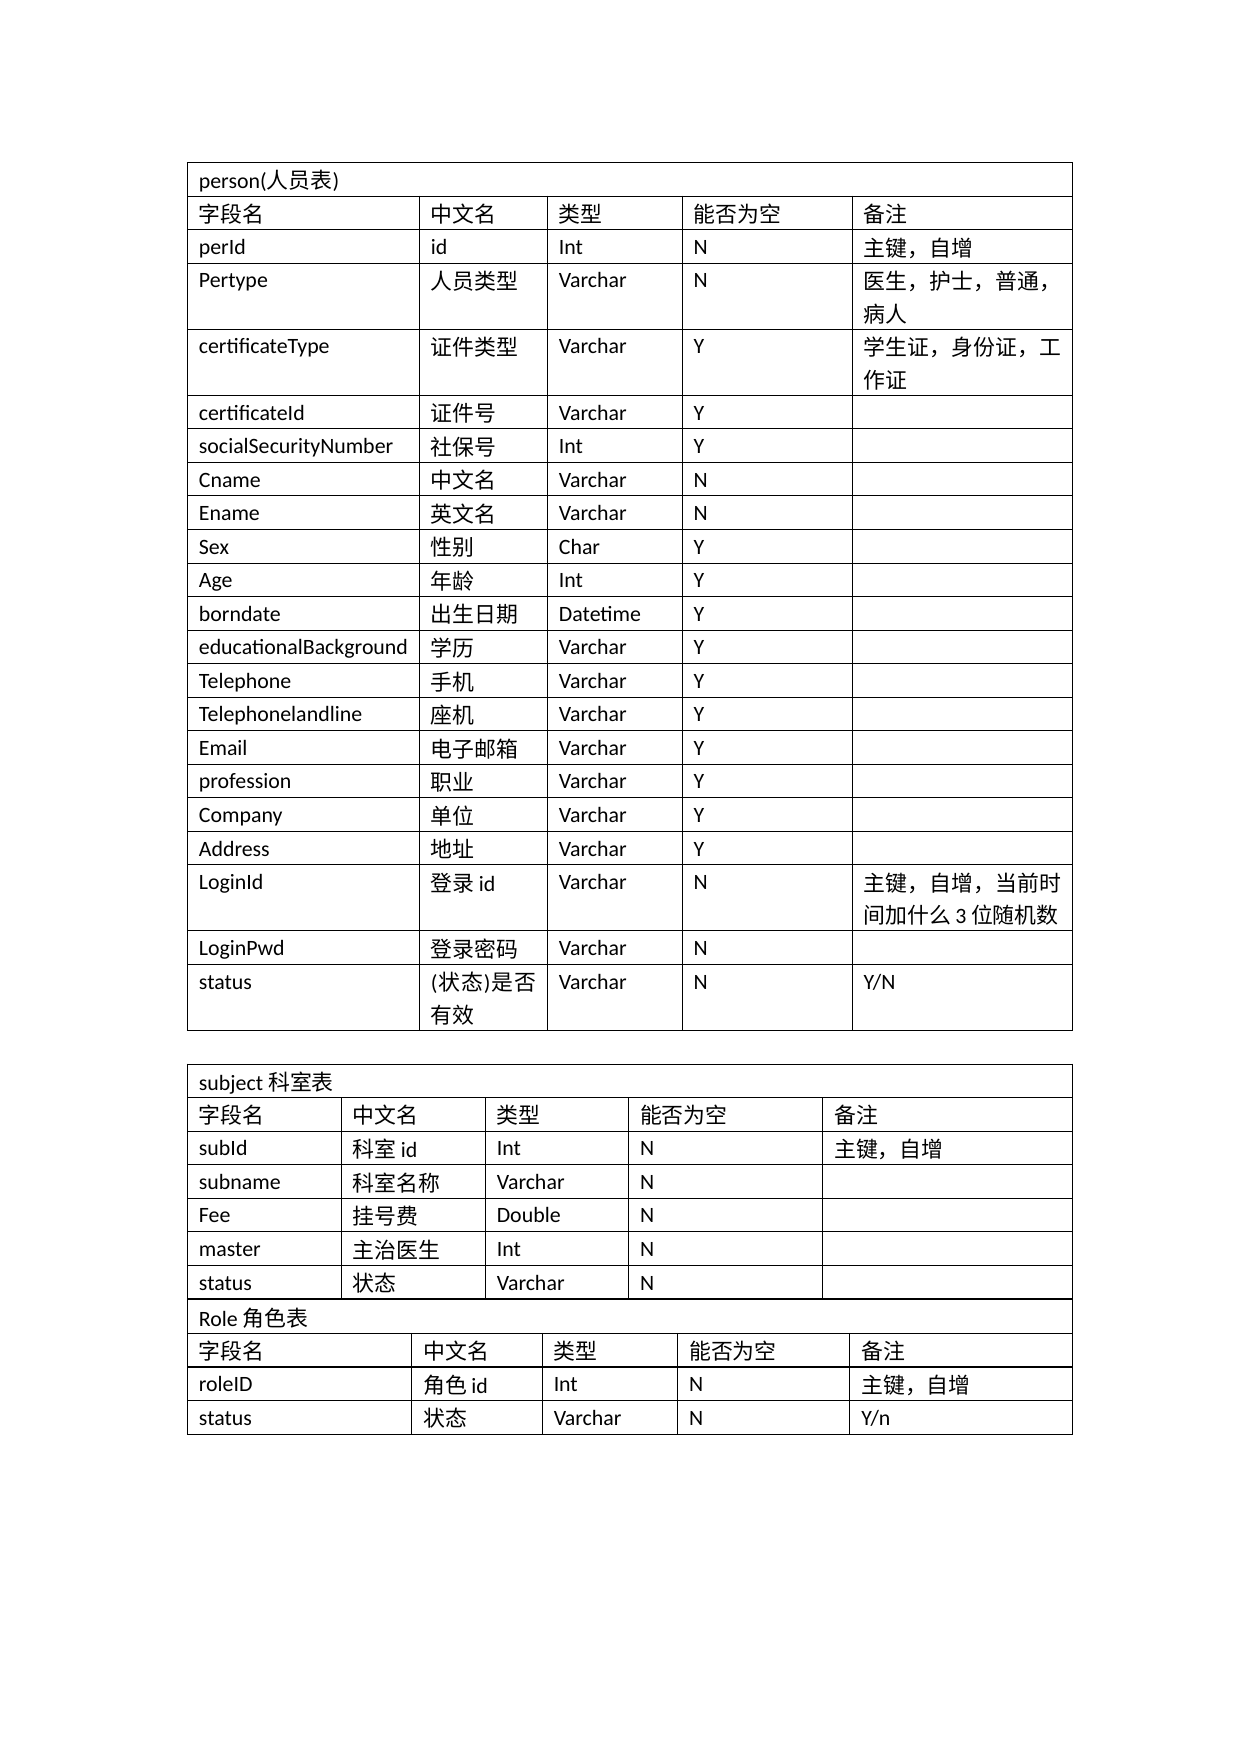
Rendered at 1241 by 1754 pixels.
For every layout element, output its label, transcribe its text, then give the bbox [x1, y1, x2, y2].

table_cell LoginId [188, 865, 419, 930]
table_cell 证件号 [420, 396, 547, 428]
table_cell Telephonelandline [188, 698, 419, 730]
table_cell 类型 [548, 197, 682, 229]
table_cell 英文名 [420, 496, 547, 529]
table_cell Varchar [548, 664, 682, 697]
table_cell roleID [188, 1368, 411, 1400]
table_cell Y [683, 429, 852, 462]
table_cell 中文名 [342, 1098, 485, 1131]
table_cell educationalBackground [188, 631, 419, 663]
table_cell 主键，自增 [823, 1132, 1072, 1164]
table_cell [853, 631, 1072, 663]
table_cell [853, 798, 1072, 831]
table_cell Double [486, 1199, 628, 1231]
table_cell 主治医生 [342, 1232, 485, 1265]
table_cell Y [683, 664, 852, 697]
table_cell status [188, 1266, 341, 1298]
table_cell [823, 1232, 1072, 1265]
table_cell Y [683, 396, 852, 428]
table_cell 社保号 [420, 429, 547, 462]
table_cell Datetime [548, 597, 682, 629]
table_cell borndate [188, 597, 419, 629]
table_cell Age [188, 564, 419, 596]
table_cell [853, 832, 1072, 864]
table_cell Pertype [188, 264, 419, 329]
table_header subject 科室表 [188, 1065, 1072, 1097]
table_cell Telephone [188, 664, 419, 697]
table_cell 类型 [486, 1098, 628, 1131]
table_cell Cname [188, 463, 419, 495]
table_cell Y [683, 330, 852, 395]
table_cell N [678, 1401, 849, 1433]
table_cell Int [548, 564, 682, 596]
table_cell N [683, 931, 852, 964]
table_cell N [683, 463, 852, 495]
table_header person(人员表) [188, 163, 1072, 196]
table_cell Int [548, 230, 682, 263]
table_cell N [629, 1266, 822, 1298]
table_cell status [188, 965, 419, 1030]
table_cell Varchar [548, 463, 682, 495]
table_cell 字段名 [188, 1098, 341, 1131]
table_cell Y [683, 765, 852, 797]
table_cell Varchar [486, 1266, 628, 1298]
table_cell 能否为空 [629, 1098, 822, 1131]
table_cell 年龄 [420, 564, 547, 596]
table_cell socialSecurityNumber [188, 429, 419, 462]
table_cell Varchar [548, 765, 682, 797]
table_cell [853, 530, 1072, 562]
table_cell 主键，自增 [853, 230, 1072, 263]
table_cell 主键，自增 [850, 1368, 1072, 1400]
table_cell Varchar [548, 965, 682, 1030]
table_cell N [683, 496, 852, 529]
table_cell 学历 [420, 631, 547, 663]
table_cell N [683, 865, 852, 930]
table_cell 性别 [420, 530, 547, 562]
table_cell 单位 [420, 798, 547, 831]
table_cell 登录密码 [420, 931, 547, 964]
table_cell [853, 765, 1072, 797]
table_cell Varchar [548, 698, 682, 730]
table_cell Varchar [548, 631, 682, 663]
table_cell N [683, 264, 852, 329]
table_cell 状态 [342, 1266, 485, 1298]
table_cell 手机 [420, 664, 547, 697]
table_cell 状态 [412, 1401, 542, 1433]
table_cell 学生证，身份证，工作证 [853, 330, 1072, 395]
table_cell Varchar [548, 731, 682, 764]
table_cell id [420, 230, 547, 263]
table_cell 主键，自增，当前时间加什么3位随机数 [853, 865, 1072, 930]
table_cell 能否为空 [678, 1334, 849, 1366]
table_cell [853, 597, 1072, 629]
table_cell Sex [188, 530, 419, 562]
table_cell (状态)是否有效 [420, 965, 547, 1030]
table_cell Int [543, 1368, 677, 1400]
table_cell [853, 496, 1072, 529]
table_cell 医生，护士，普通，病人 [853, 264, 1072, 329]
table_cell 人员类型 [420, 264, 547, 329]
table_cell Address [188, 832, 419, 864]
table_cell 证件类型 [420, 330, 547, 395]
table_cell Y [683, 597, 852, 629]
table_cell Varchar [543, 1401, 677, 1433]
table_cell certificateType [188, 330, 419, 395]
table_header Role角色表 [188, 1300, 1072, 1333]
table_cell Y/n [850, 1401, 1072, 1433]
table_cell [823, 1165, 1072, 1198]
table_cell 挂号费 [342, 1199, 485, 1231]
table_cell Varchar [548, 396, 682, 428]
table_cell [853, 731, 1072, 764]
table_cell [853, 564, 1072, 596]
table_cell 字段名 [188, 197, 419, 229]
table_cell Email [188, 731, 419, 764]
table_cell Y [683, 798, 852, 831]
table_cell 中文名 [420, 463, 547, 495]
table_cell LoginPwd [188, 931, 419, 964]
table_cell Varchar [548, 496, 682, 529]
table_cell Y [683, 530, 852, 562]
table_cell 出生日期 [420, 597, 547, 629]
table_cell certificateId [188, 396, 419, 428]
table_cell N [629, 1232, 822, 1265]
table_cell [853, 664, 1072, 697]
table_cell 登录id [420, 865, 547, 930]
table_cell Y/N [853, 965, 1072, 1030]
table_cell subId [188, 1132, 341, 1164]
table_cell 类型 [543, 1334, 677, 1366]
table_cell [853, 396, 1072, 428]
table_cell [853, 698, 1072, 730]
table_cell Fee [188, 1199, 341, 1231]
table_cell Ename [188, 496, 419, 529]
table_cell Y [683, 731, 852, 764]
table_cell master [188, 1232, 341, 1265]
table_cell Company [188, 798, 419, 831]
table_cell 座机 [420, 698, 547, 730]
table_cell Varchar [548, 264, 682, 329]
table_cell Varchar [548, 798, 682, 831]
table_cell Y [683, 631, 852, 663]
table_cell Varchar [548, 931, 682, 964]
table_cell profession [188, 765, 419, 797]
table_cell Y [683, 698, 852, 730]
table_cell 角色id [412, 1368, 542, 1400]
table_cell subname [188, 1165, 341, 1198]
table_cell Y [683, 832, 852, 864]
table_cell 地址 [420, 832, 547, 864]
table_cell [823, 1266, 1072, 1298]
table_cell 备注 [850, 1334, 1072, 1366]
table_cell 职业 [420, 765, 547, 797]
table_cell [823, 1199, 1072, 1231]
table_cell [853, 463, 1072, 495]
table_cell N [629, 1132, 822, 1164]
table_cell Char [548, 530, 682, 562]
table_cell 字段名 [188, 1334, 411, 1366]
table_cell status [188, 1401, 411, 1433]
table_cell 备注 [853, 197, 1072, 229]
table_cell N [683, 230, 852, 263]
table_cell 能否为空 [683, 197, 852, 229]
table_cell perId [188, 230, 419, 263]
table_cell Varchar [486, 1165, 628, 1198]
table_cell Int [486, 1132, 628, 1164]
table_cell Y [683, 564, 852, 596]
table_cell Varchar [548, 832, 682, 864]
table_cell N [629, 1165, 822, 1198]
table_cell N [678, 1368, 849, 1400]
table_cell N [683, 965, 852, 1030]
table_cell 中文名 [412, 1334, 542, 1366]
table_cell 电子邮箱 [420, 731, 547, 764]
table_cell 中文名 [420, 197, 547, 229]
table_cell 科室名称 [342, 1165, 485, 1198]
table_cell N [629, 1199, 822, 1231]
table_cell [853, 429, 1072, 462]
table_cell 科室id [342, 1132, 485, 1164]
table_cell Varchar [548, 865, 682, 930]
table_cell Int [548, 429, 682, 462]
table_cell [853, 931, 1072, 964]
table_cell 备注 [823, 1098, 1072, 1131]
table_cell Int [486, 1232, 628, 1265]
table_cell Varchar [548, 330, 682, 395]
